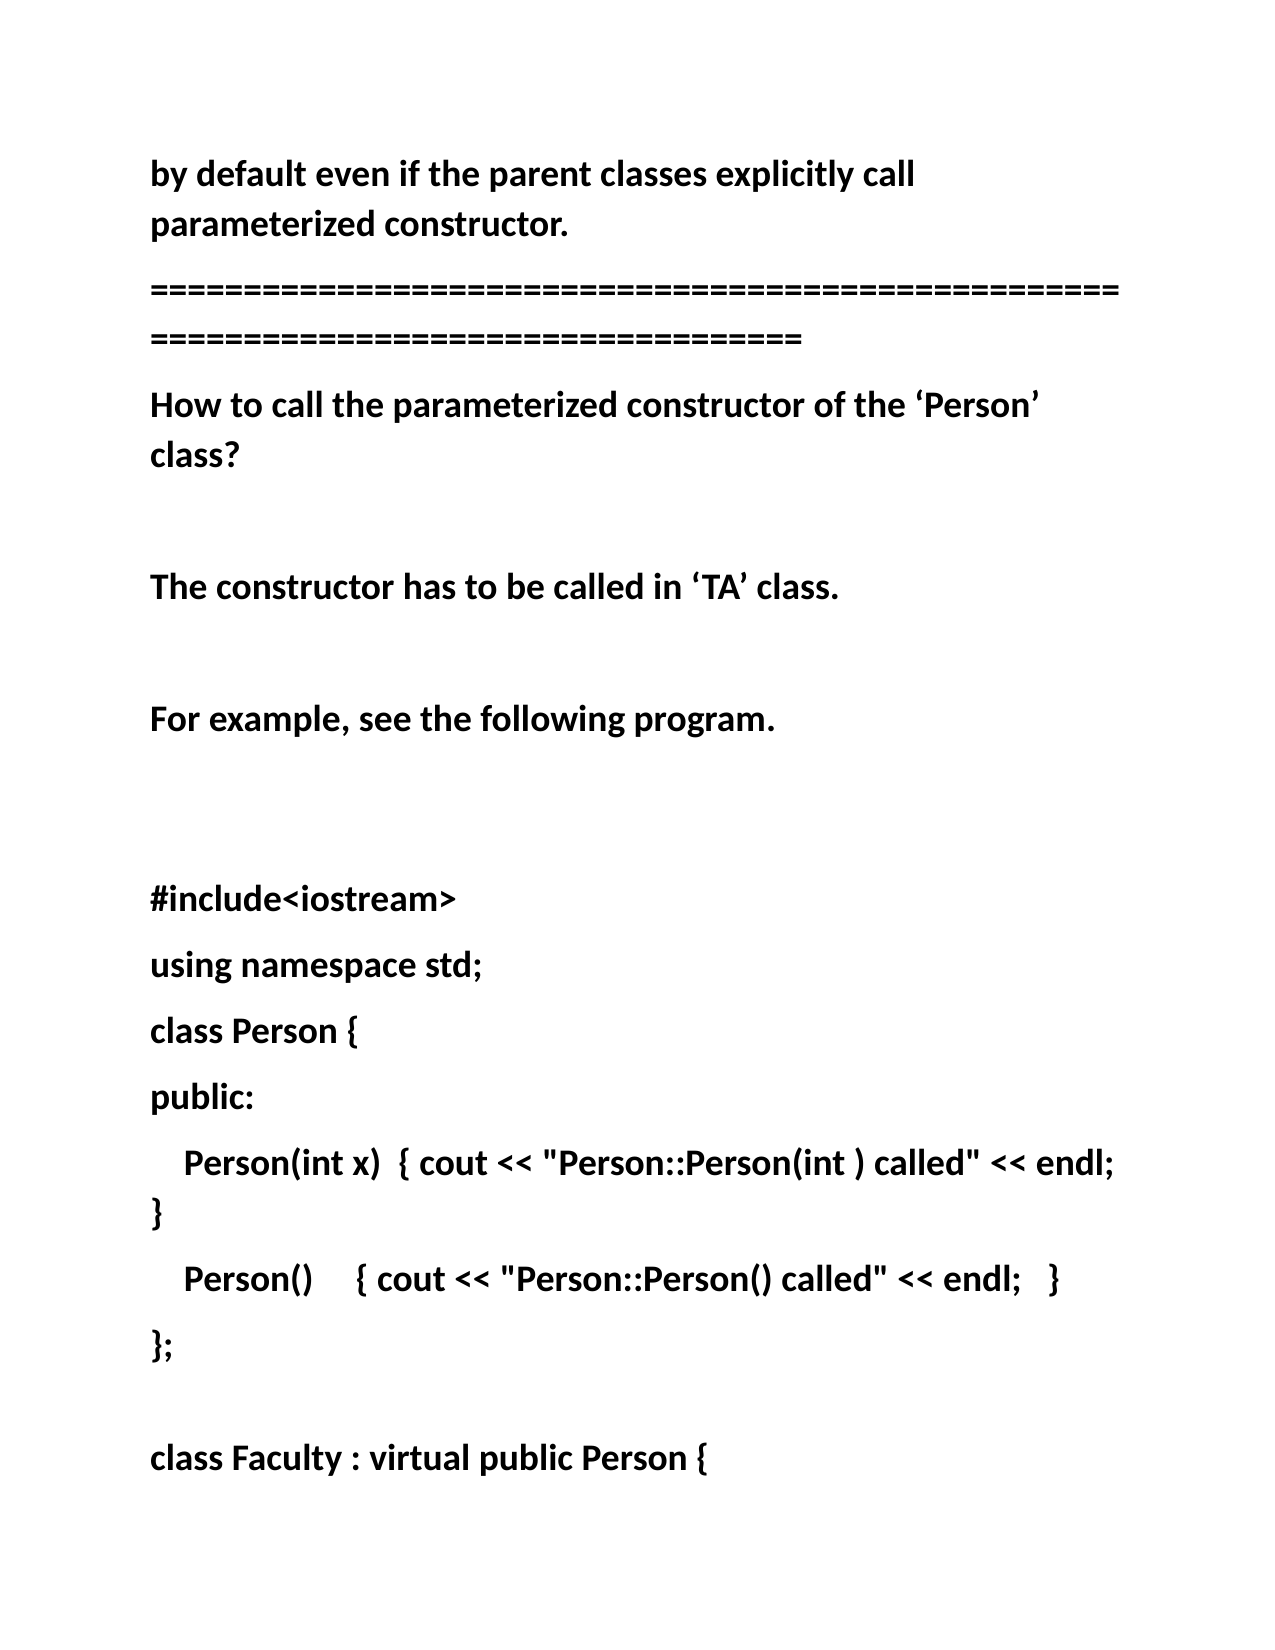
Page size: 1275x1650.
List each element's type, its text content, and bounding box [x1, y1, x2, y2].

text using namespace std; [150, 941, 1125, 986]
text }; [150, 1321, 1125, 1367]
text ======================================================================================= [150, 266, 1125, 361]
text #include<iostream> [150, 874, 1125, 920]
text class Person { [150, 1007, 1125, 1053]
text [150, 150, 1125, 245]
text public: [150, 1073, 1125, 1119]
text Person(int x) { cout << "Person::Person(int ) called" << endl; } [150, 1139, 1125, 1234]
text How to call the parameterized constructor of the ‘Person’ class? [150, 381, 1125, 477]
text class Faculty : virtual public Person { [150, 1434, 1125, 1480]
text For example, see the following program. [150, 695, 1125, 741]
text The constructor has to be called in ‘TA’ class. [150, 563, 1125, 609]
text Person() { cout << "Person::Person() called" << endl; } [150, 1255, 1125, 1301]
